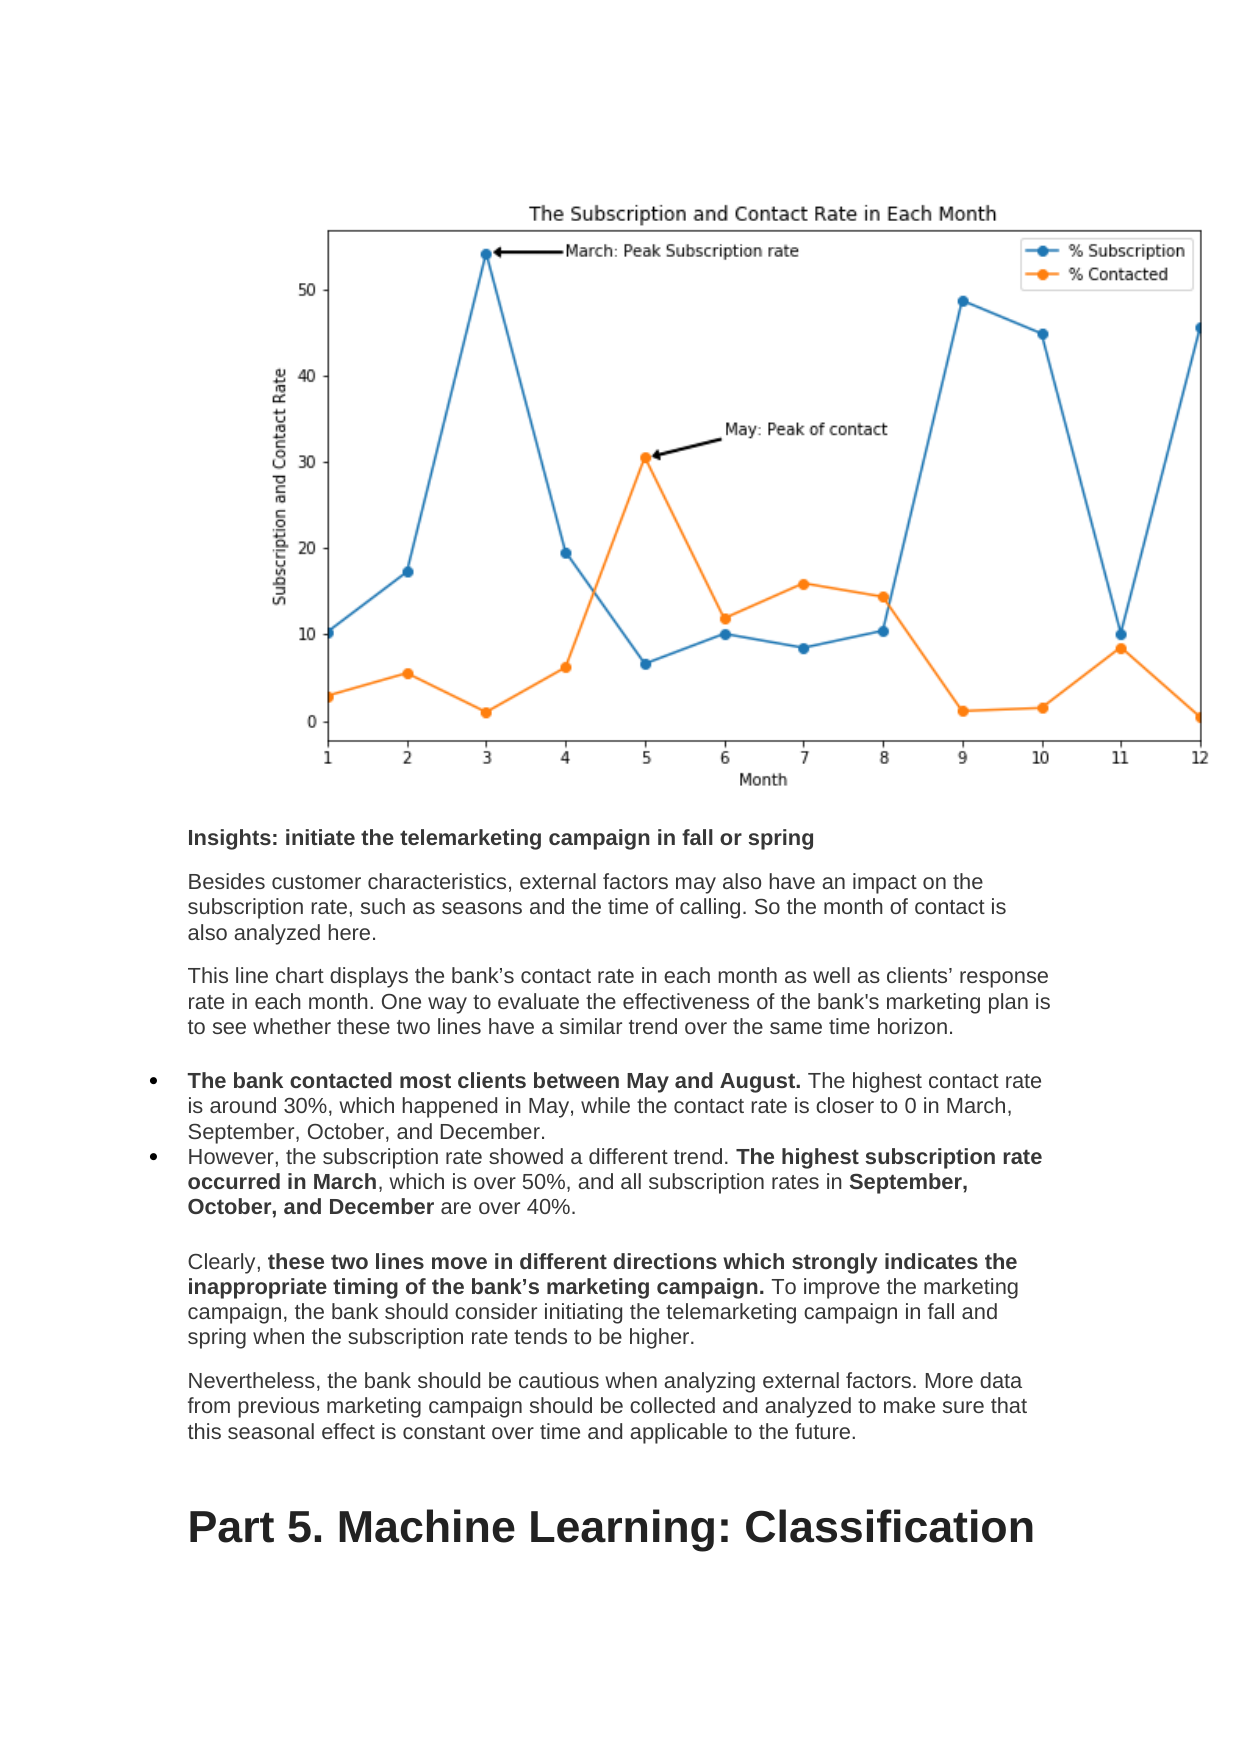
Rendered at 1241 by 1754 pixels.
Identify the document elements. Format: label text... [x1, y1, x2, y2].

picture [187, 150, 1241, 825]
text Insights: initiate the telemarketing campaign in fall or spring [187, 825, 1053, 850]
text Nevertheless, the bank should be cautious when analyzing external factors. More data from previous marketing campaign should be collected and analyzed to make sure that this seasonal effect is constant over time and applicable to the future. [187, 1368, 1053, 1444]
subtitle Part 5. Machine Learning: Classification [187, 1500, 1053, 1552]
list The bank contacted most clients between May and August. The highest contact rate is around 30%, which happened in May, while the contact rate is closer to 0 in March, September, October, and December. [150, 1068, 1053, 1144]
list However, the subscription rate showed a different trend. The highest subscription rate occurred in March, which is over 50%, and all subscription rates in September, October, and December are over 40%. [150, 1144, 1053, 1219]
text Clearly, these two lines move in different directions which strongly indicates the inappropriate timing of the bank’s marketing campaign. To improve the marketing campaign, the bank should consider initiating the telemarketing campaign in fall and spring when the subscription rate tends to be higher. [187, 1248, 1053, 1349]
text This line chart displays the bank’s contact rate in each month as well as clients’ response rate in each month. One way to evaluate the effectiveness of the bank's marketing plan is to see whether these two lines have a similar trend over the same time horizon. [187, 963, 1053, 1039]
text Besides customer characteristics, external factors may also have an impact on the subscription rate, such as seasons and the time of calling. So the month of contact is also analyzed here. [187, 869, 1053, 944]
